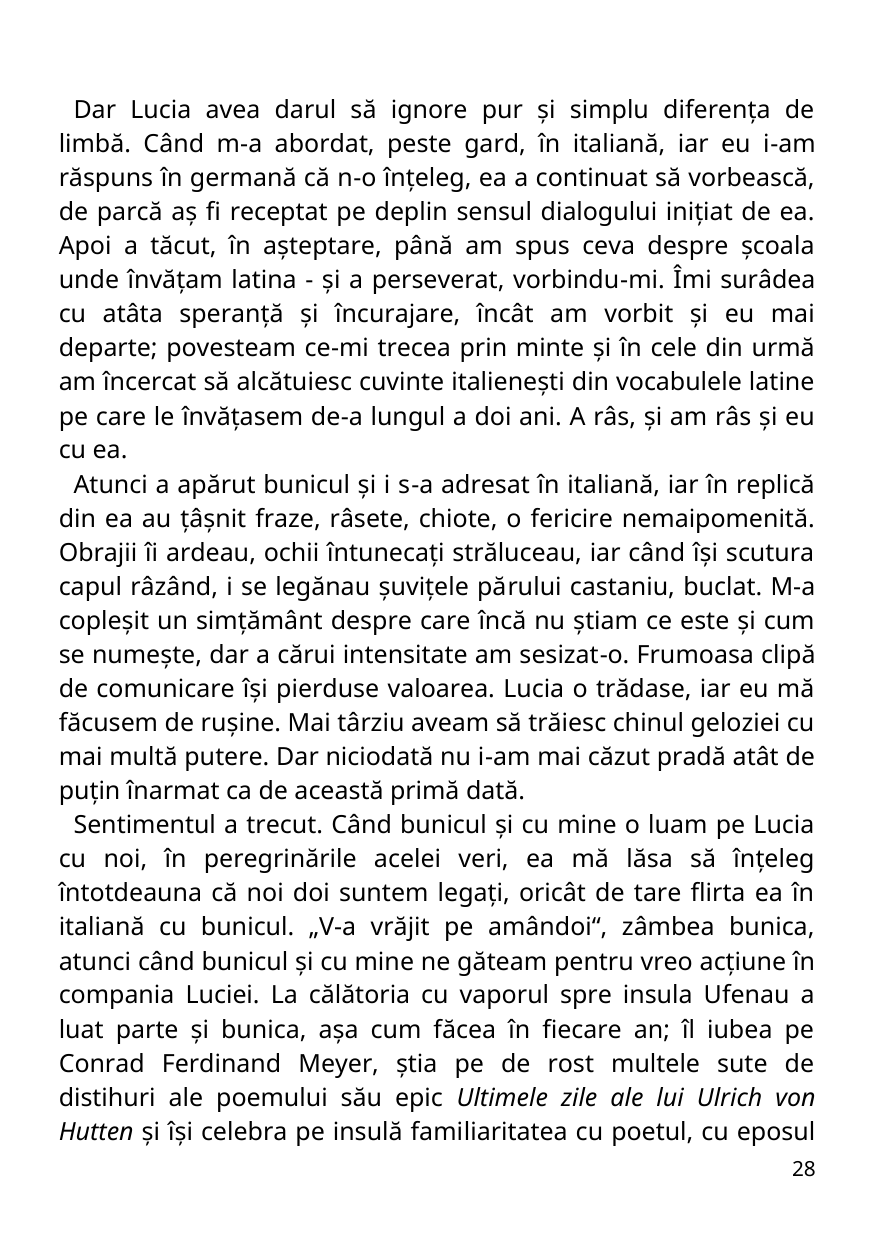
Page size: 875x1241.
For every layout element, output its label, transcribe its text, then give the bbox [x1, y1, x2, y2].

text Atunci a apărut bunicul şi i s-a adresat în italiană, iar în replică din ea au ţâşnit fraze, râsete, chiote, o fericire nemaipomenită. Obrajii îi ardeau, ochii întunecaţi străluceau, iar când îşi scutura capul râzând, i se legănau şuviţele părului castaniu, buclat. M-a copleşit un simţământ despre care încă nu ştiam ce este şi cum se numeşte, dar a cărui intensitate am sesizat-o. Frumoasa clipă de comunicare îşi pierduse valoarea. Lucia o trădase, iar eu mă făcusem de ruşine. Mai târziu aveam să trăiesc chinul geloziei cu mai multă putere. Dar niciodată nu i-am mai căzut pradă atât de puţin înarmat ca de această primă dată. [58, 466, 816, 807]
text Dar Lucia avea darul să ignore pur şi simplu diferenţa de limbă. Când m-a abordat, peste gard, în italiană, iar eu i-am răspuns în germană că n-o înţeleg, ea a continuat să vorbească, de parcă aş fi receptat pe deplin sensul dialogului iniţiat de ea. Apoi a tăcut, în aşteptare, până am spus ceva despre şcoala unde învăţam latina - şi a perseverat, vorbindu-mi. Îmi surâdea cu atâta speranţă şi încurajare, încât am vorbit şi eu mai departe; povesteam ce-mi trecea prin minte şi în cele din urmă am încercat să alcătuiesc cuvinte italieneşti din vocabulele latine pe care le învăţasem de-a lungul a doi ani. A râs, şi am râs şi eu cu ea. [58, 92, 816, 466]
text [58, 807, 816, 1147]
